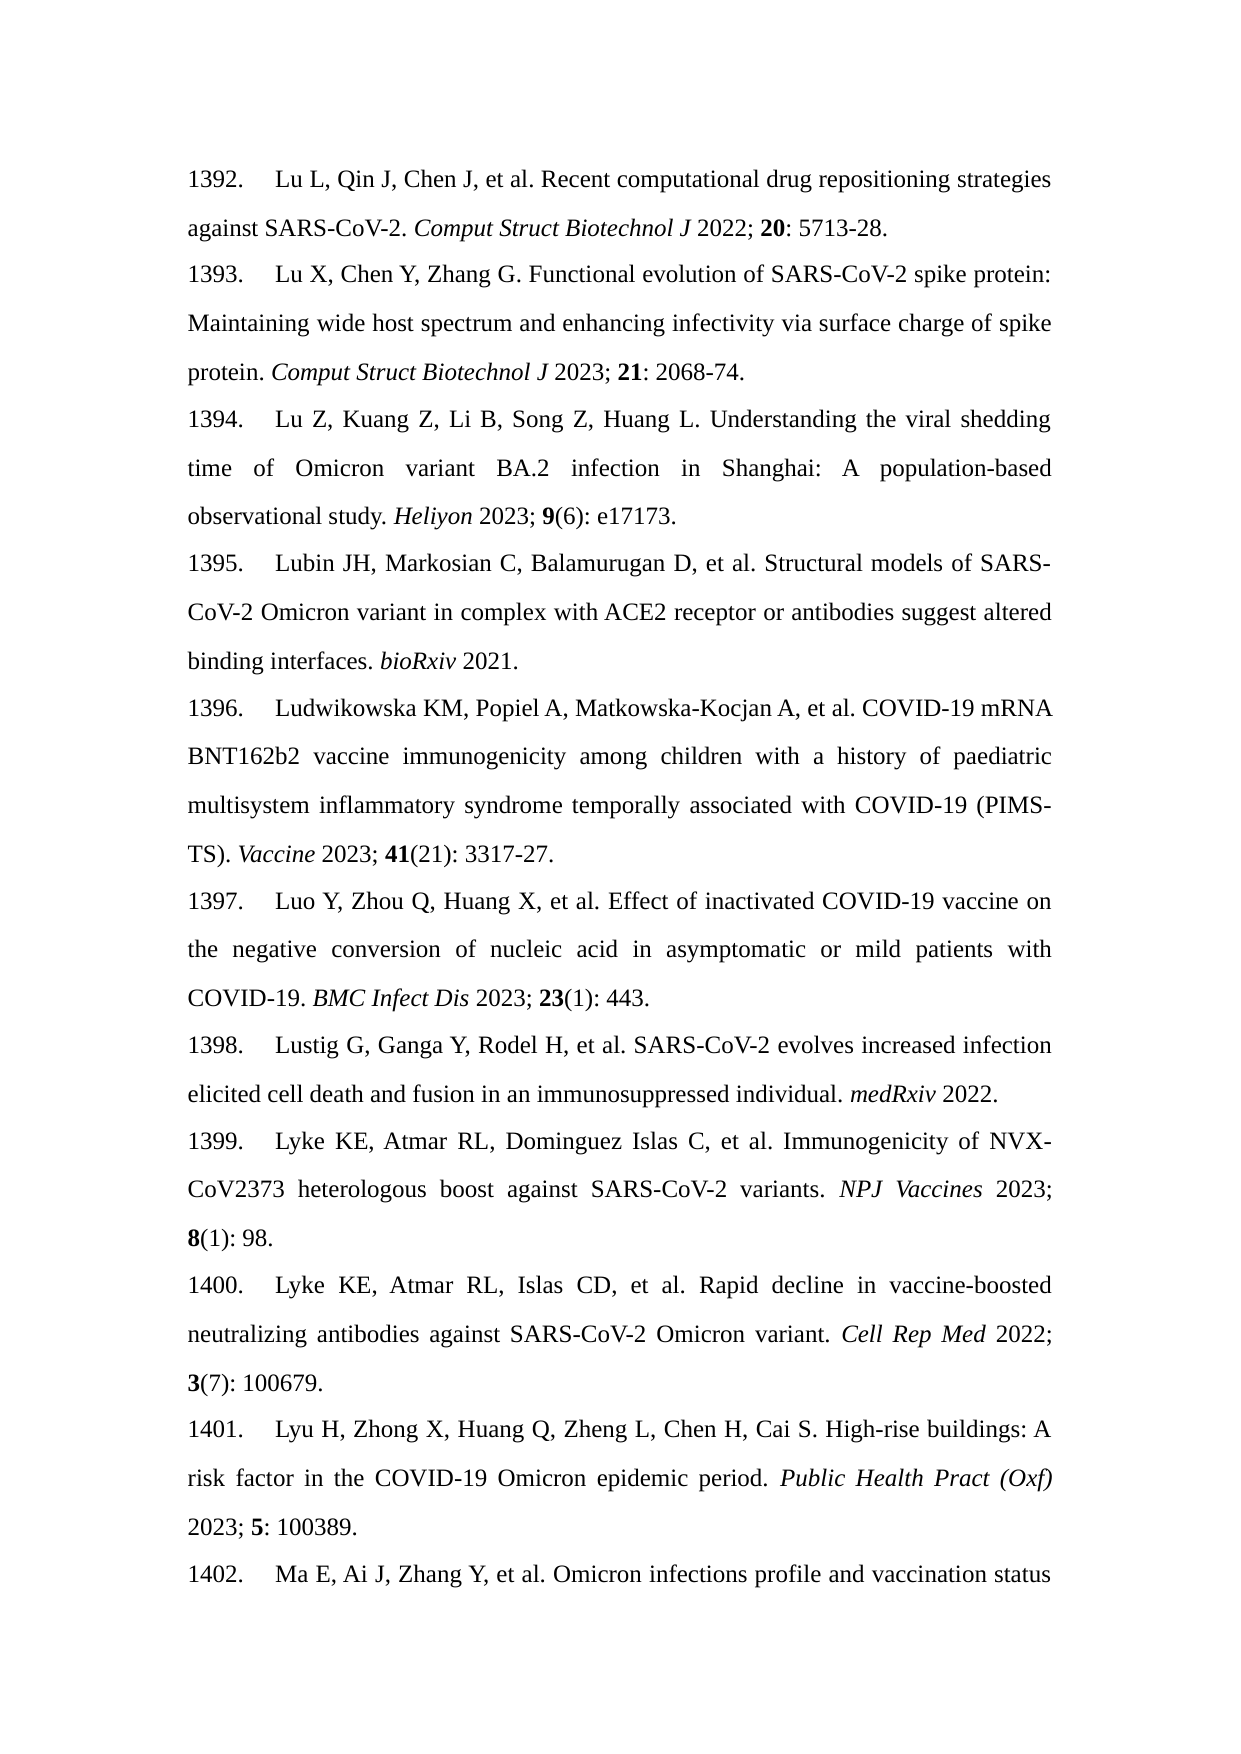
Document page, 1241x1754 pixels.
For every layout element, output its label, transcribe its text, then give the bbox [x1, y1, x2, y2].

text 1396. Ludwikowska KM, Popiel A, Matkowska-Kocjan A, et al. COVID-19 mRNA BNT162b2 vaccine immunogenicity among children with a history of paediatric multisystem inflammatory syndrome temporally associated with COVID-19 (PIMS-TS). Vaccine 2023; 41(21): 3317-27. [187, 691, 1053, 869]
text 1397. Luo Y, Zhou Q, Huang X, et al. Effect of inactivated COVID-19 vaccine on the negative conversion of nucleic acid in asymptomatic or mild patients with COVID-19. BMC Infect Dis 2023; 23(1): 443. [187, 884, 1053, 1014]
text 1400. Lyke KE, Atmar RL, Islas CD, et al. Rapid decline in vaccine-boosted neutralizing antibodies against SARS-CoV-2 Omicron variant. Cell Rep Med 2022; 3(7): 100679. [187, 1268, 1053, 1398]
text 1393. Lu X, Chen Y, Zhang G. Functional evolution of SARS-CoV-2 spike protein: Maintaining wide host spectrum and enhancing infectivity via surface charge of spike protein. Comput Struct Biotechnol J 2023; 21: 2068-74. [187, 258, 1053, 388]
text 1394. Lu Z, Kuang Z, Li B, Song Z, Huang L. Understanding the viral shedding time of Omicron variant BA.2 infection in Shanghai: A population-based observational study. Heliyon 2023; 9(6): e17173. [187, 402, 1053, 532]
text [187, 1557, 1053, 1589]
text 1401. Lyu H, Zhong X, Huang Q, Zheng L, Chen H, Cai S. High-rise buildings: A risk factor in the COVID-19 Omicron epidemic period. Public Health Pract (Oxf) 2023; 5: 100389. [187, 1413, 1053, 1543]
text 1399. Lyke KE, Atmar RL, Dominguez Islas C, et al. Immunogenicity of NVX-CoV2373 heterologous boost against SARS-CoV-2 variants. NPJ Vaccines 2023; 8(1): 98. [187, 1124, 1053, 1254]
text 1395. Lubin JH, Markosian C, Balamurugan D, et al. Structural models of SARS-CoV-2 Omicron variant in complex with ACE2 receptor or antibodies suggest altered binding interfaces. bioRxiv 2021. [187, 546, 1053, 676]
text 1398. Lustig G, Ganga Y, Rodel H, et al. SARS-CoV-2 evolves increased infection elicited cell death and fusion in an immunosuppressed individual. medRxiv 2022. [187, 1028, 1053, 1109]
text 1392. Lu L, Qin J, Chen J, et al. Recent computational drug repositioning strategies against SARS-CoV-2. Comput Struct Biotechnol J 2022; 20: 5713-28. [187, 162, 1053, 243]
